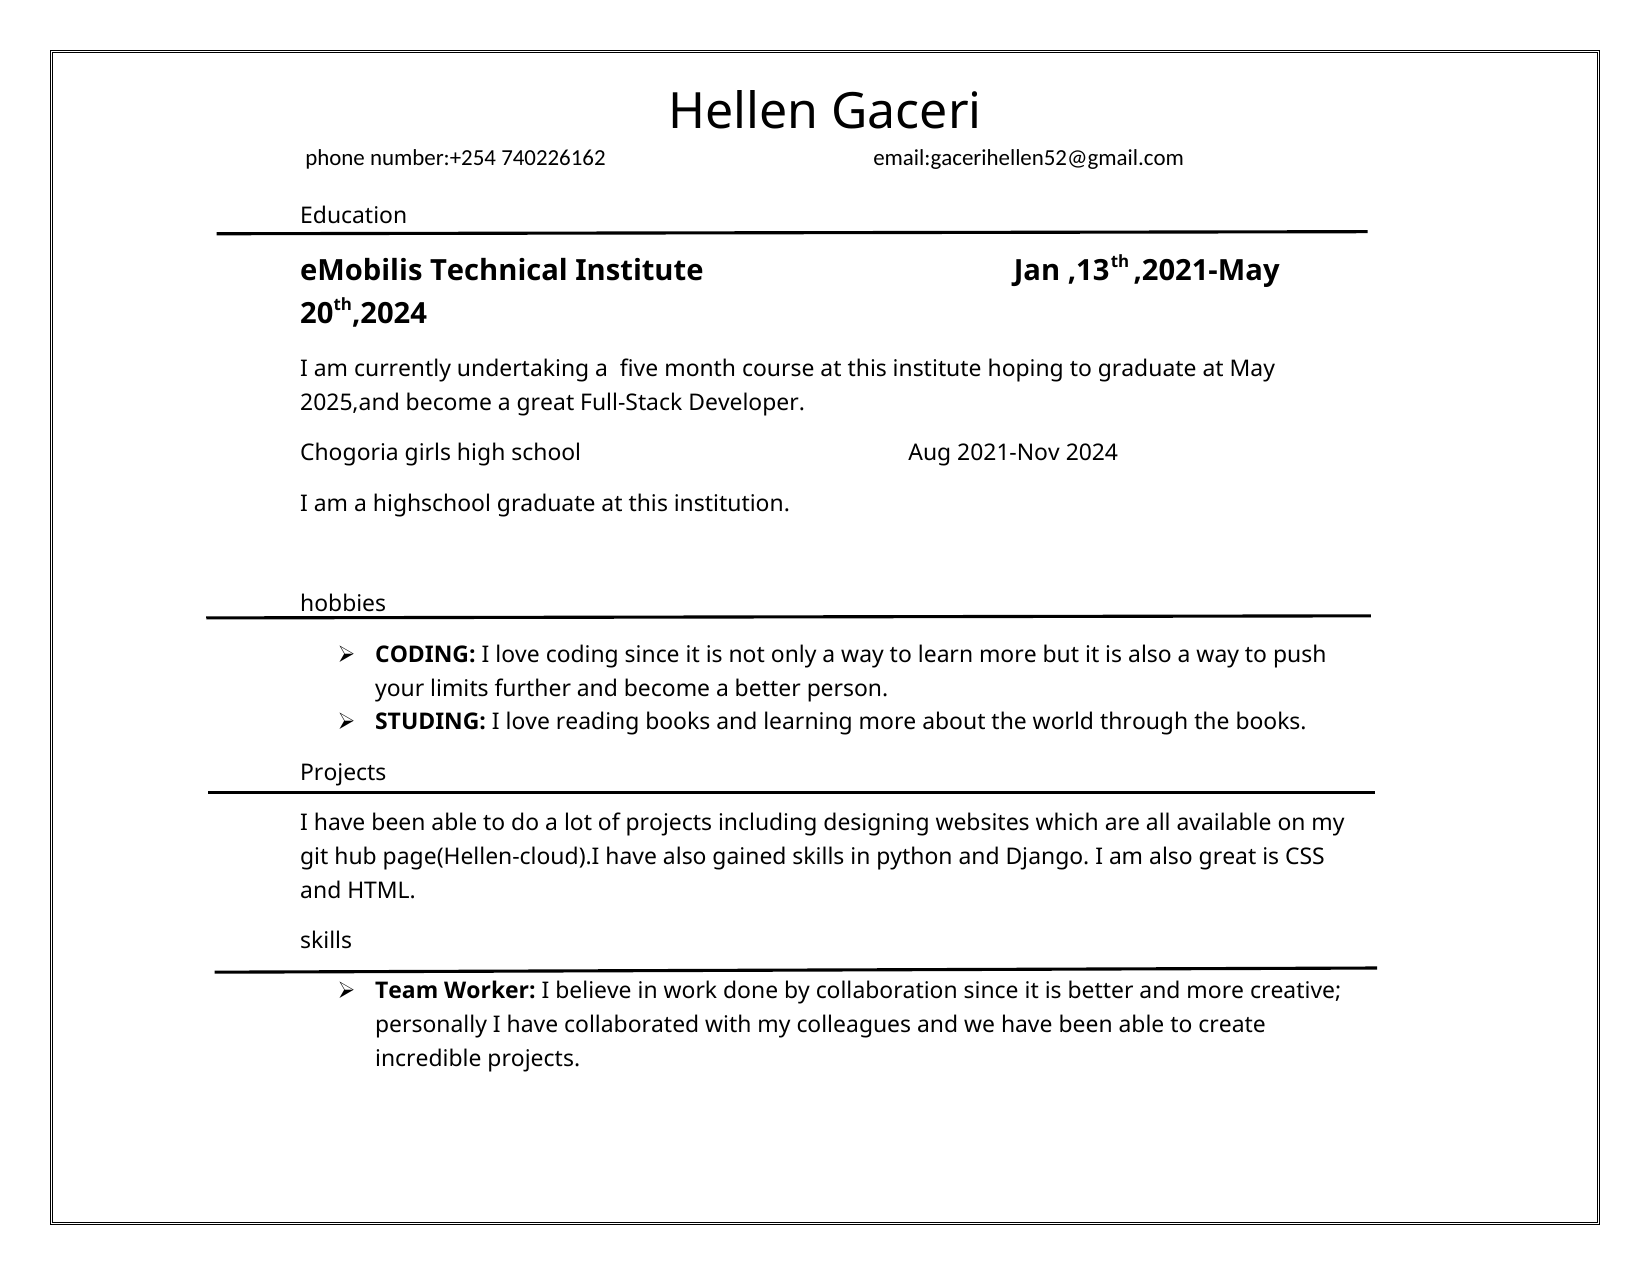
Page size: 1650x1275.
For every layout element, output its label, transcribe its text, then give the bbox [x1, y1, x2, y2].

text Education [300, 199, 1350, 230]
text I am currently undertaking a five month course at this institute hoping to graduate at May 2025,and become a great Full-Stack Developer. [300, 352, 1350, 417]
text skills [300, 924, 1350, 955]
text eMobilis Technical Institute Jan ,13th ,2021-May 20th,2024 [300, 249, 1350, 332]
list CODING: I love coding since it is not only a way to learn more but it is also a way to push your limits further and become a better person. [337, 638, 1350, 703]
text hobbies [300, 587, 1350, 616]
text I have been able to do a lot of projects including designing websites which are all available on my git hub page(Hellen-cloud).I have also gained skills in python and Django. I am also great is CSS and HTML. [300, 806, 1350, 905]
text Projects [300, 756, 1350, 787]
list Team Worker: I believe in work done by collaboration since it is better and more creative; personally I have collaborated with my colleagues and we have been able to create incredible projects. [337, 974, 1350, 1073]
text I am a highschool graduate at this institution. [300, 486, 1350, 518]
list STUDING: I love reading books and learning more about the world through the books. [337, 705, 1350, 736]
text Chogoria girls high school Aug 2021-Nov 2024 [300, 436, 1350, 467]
